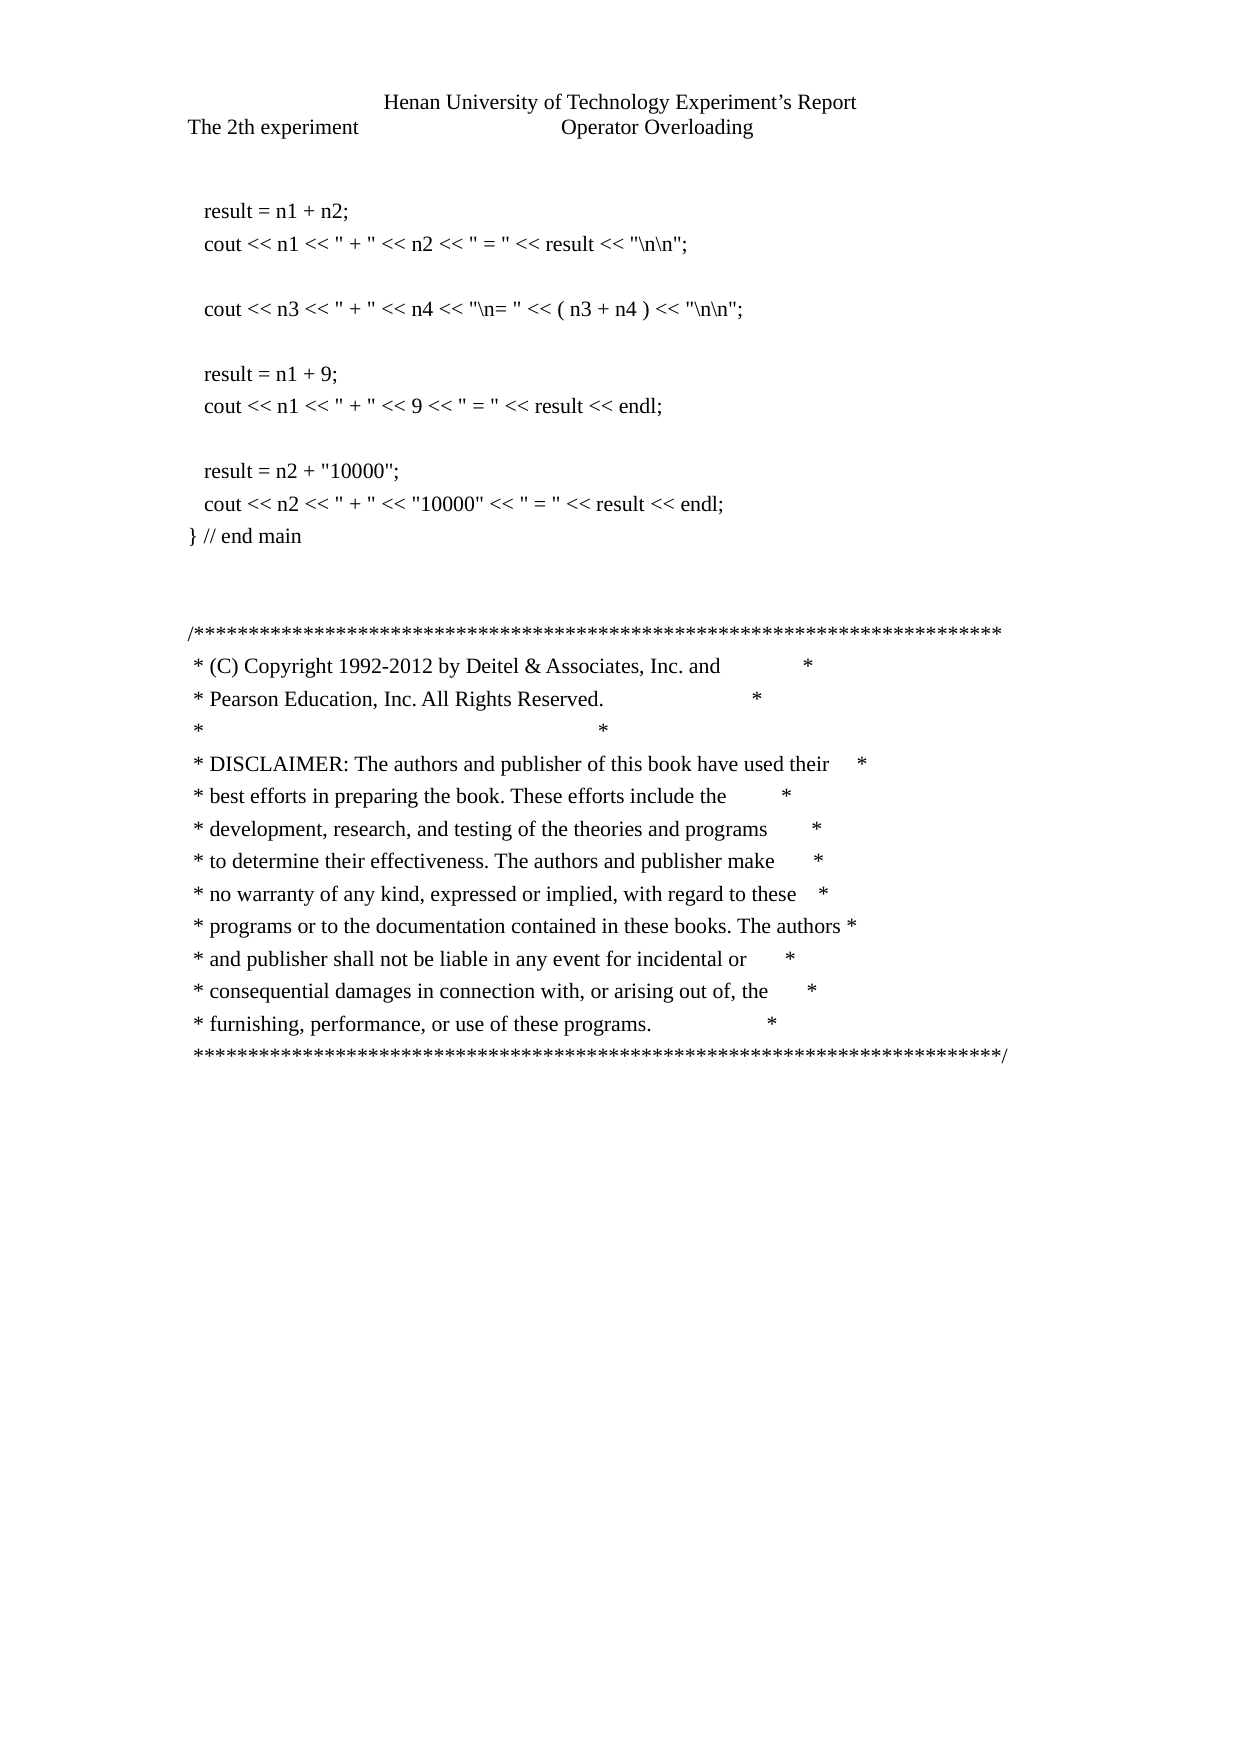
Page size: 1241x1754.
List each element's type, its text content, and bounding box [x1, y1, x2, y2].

text * development, research, and testing of the theories and programs * [187, 812, 1053, 844]
text cout << n1 << " + " << n2 << " = " << result << "\n\n"; [187, 227, 1053, 259]
text result = n2 + "10000"; [187, 454, 1053, 487]
text * DISCLAIMER: The authors and publisher of this book have used their * [187, 747, 1053, 779]
text } // end main [187, 519, 1053, 552]
text * Pearson Education, Inc. All Rights Reserved. * [187, 682, 1053, 714]
text * no warranty of any kind, expressed or implied, with regard to these * [187, 877, 1053, 909]
text /************************************************************************** [187, 617, 1053, 649]
text * programs or to the documentation contained in these books. The authors * [187, 909, 1053, 942]
text cout << n1 << " + " << 9 << " = " << result << endl; [187, 389, 1053, 422]
text result = n1 + 9; [187, 357, 1053, 389]
text * (C) Copyright 1992-2012 by Deitel & Associates, Inc. and * [187, 649, 1053, 682]
text **************************************************************************/ [187, 1039, 1053, 1072]
text * and publisher shall not be liable in any event for incidental or * [187, 942, 1053, 974]
text * best efforts in preparing the book. These efforts include the * [187, 779, 1053, 812]
text cout << n3 << " + " << n4 << "\n= " << ( n3 + n4 ) << "\n\n"; [187, 292, 1053, 324]
text * * [187, 714, 1053, 747]
text * to determine their effectiveness. The authors and publisher make * [187, 844, 1053, 877]
text result = n1 + n2; [187, 194, 1053, 227]
text * consequential damages in connection with, or arising out of, the * [187, 974, 1053, 1007]
text * furnishing, performance, or use of these programs. * [187, 1007, 1053, 1039]
text cout << n2 << " + " << "10000" << " = " << result << endl; [187, 487, 1053, 519]
